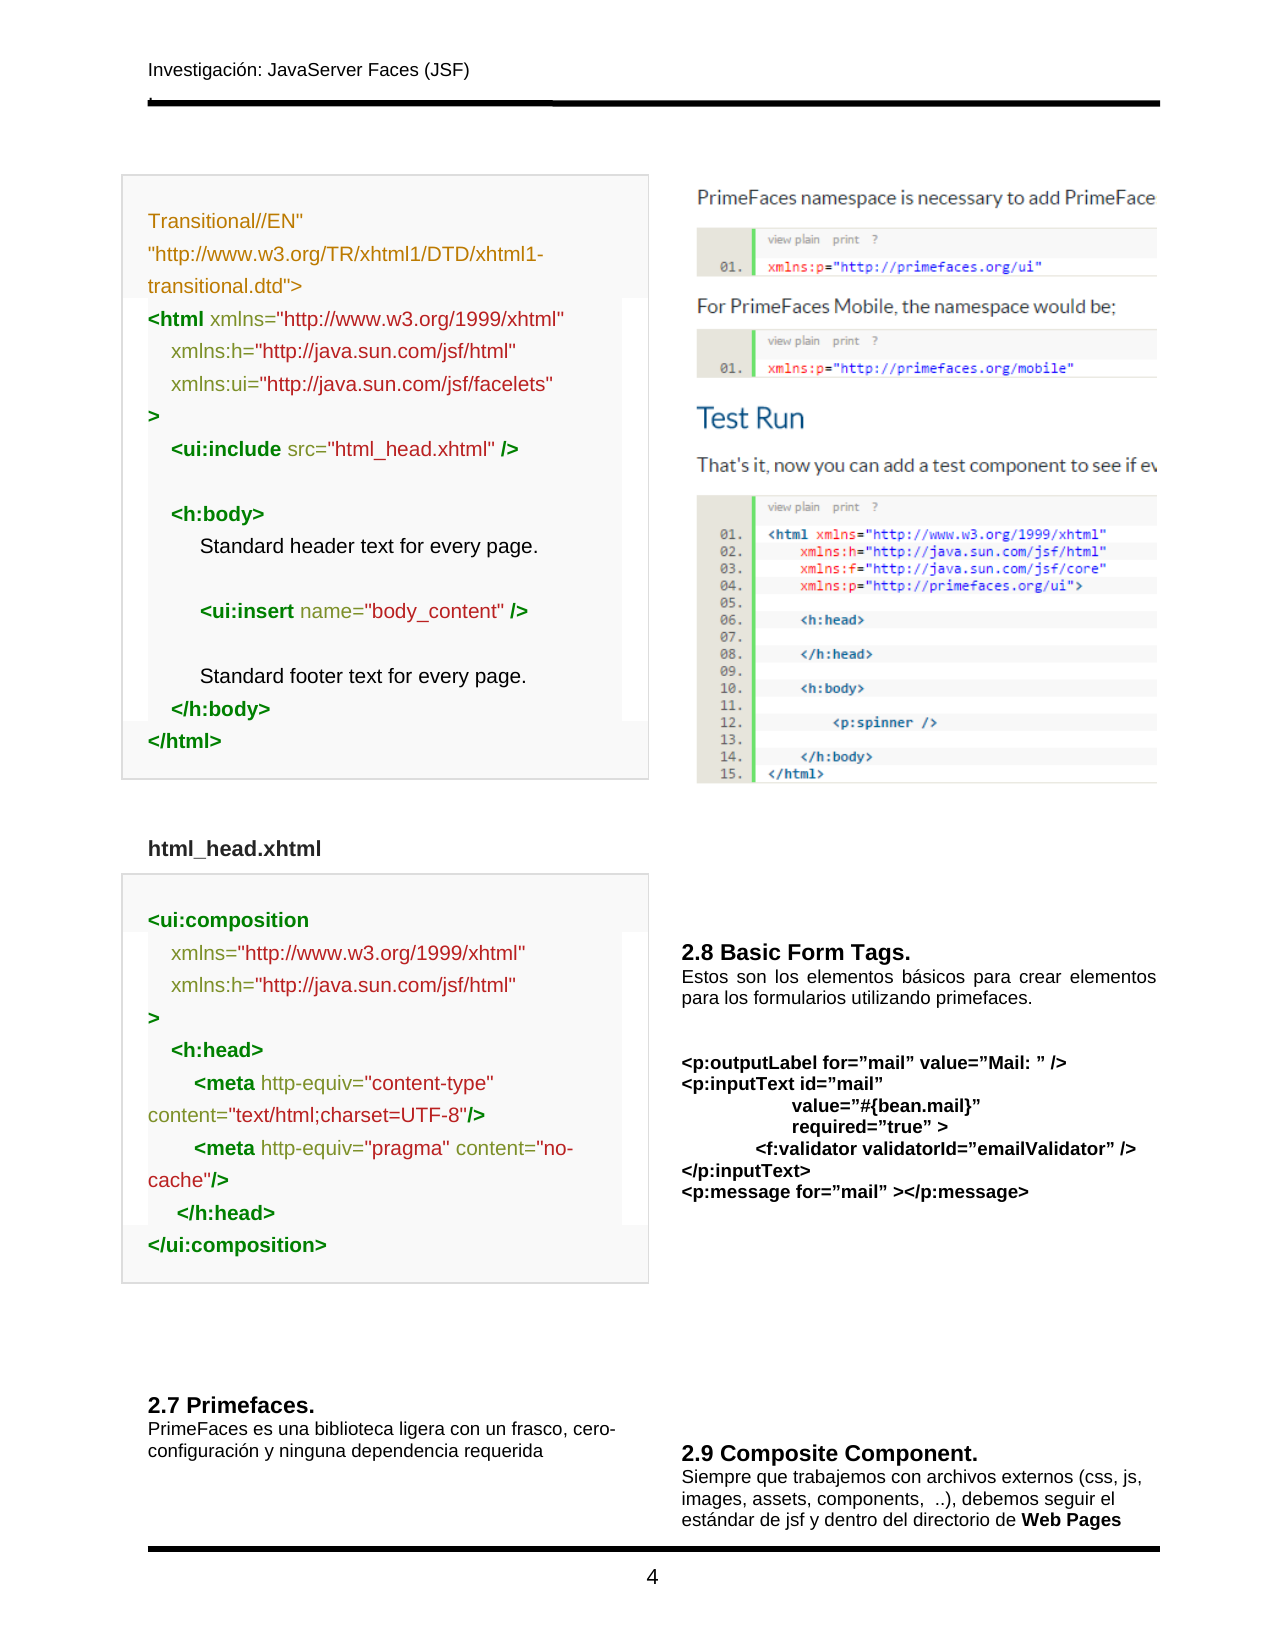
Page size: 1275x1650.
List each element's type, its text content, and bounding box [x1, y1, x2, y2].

text Standard header text for every page. [148, 526, 622, 558]
text Standard footer text for every page. [148, 656, 622, 688]
text xmlns:h="http://java.sun.com/jsf/html" [148, 331, 622, 363]
text <p:message for=”mail” ></p:message> [681, 1181, 1157, 1203]
text <meta http-equiv="content-type" content="text/html;charset=UTF-8"/> [148, 1062, 622, 1127]
text html_head.xhtml [148, 836, 622, 861]
text <ui:insert name="body_content" /> [148, 591, 622, 623]
picture [681, 174, 1157, 803]
text <f:validator validatorId=”emailValidator” /> [681, 1138, 1157, 1159]
text <h:head> [148, 1030, 622, 1062]
subtitle Basic Form Tags. [681, 939, 1157, 965]
text <meta http-equiv="pragma" content="no-cache"/> [148, 1127, 622, 1192]
text Estos son los elementos básicos para crear elementos para los formularios utilizando primefaces. [681, 965, 1157, 1008]
text <ui:composition [123, 875, 648, 932]
text </ui:composition> [123, 1198, 648, 1282]
text xmlns="http://www.w3.org/1999/xhtml" [148, 932, 622, 965]
text <html xmlns="http://www.w3.org/1999/xhtml" [148, 298, 622, 331]
text <ui:include src="html_head.xhtml" /> [148, 428, 622, 461]
subtitle Primefaces. [148, 1392, 622, 1418]
text required=”true” > [681, 1116, 1157, 1138]
text value=”#{bean.mail}” [681, 1095, 1157, 1116]
text Transitional//EN" "http://www.w3.org/TR/xhtml1/DTD/xhtml1-transitional.dtd"> [123, 176, 648, 298]
text PrimeFaces es una biblioteca ligera con un frasco, cero-configuración y ninguna dependencia requerida [148, 1418, 622, 1461]
text <p:outputLabel for=”mail” value=”Mail: ” /> [681, 1052, 1157, 1073]
text xmlns:h="http://java.sun.com/jsf/html" [148, 965, 622, 997]
text > [148, 396, 622, 428]
subtitle Composite Component. [681, 1440, 1157, 1466]
text </p:inputText> [681, 1159, 1157, 1181]
text xmlns:ui="http://java.sun.com/jsf/facelets" [148, 363, 622, 396]
text </html> [123, 694, 648, 778]
text > [148, 997, 622, 1030]
text <h:body> [148, 493, 622, 526]
text <p:inputText id=”mail” [681, 1073, 1157, 1095]
